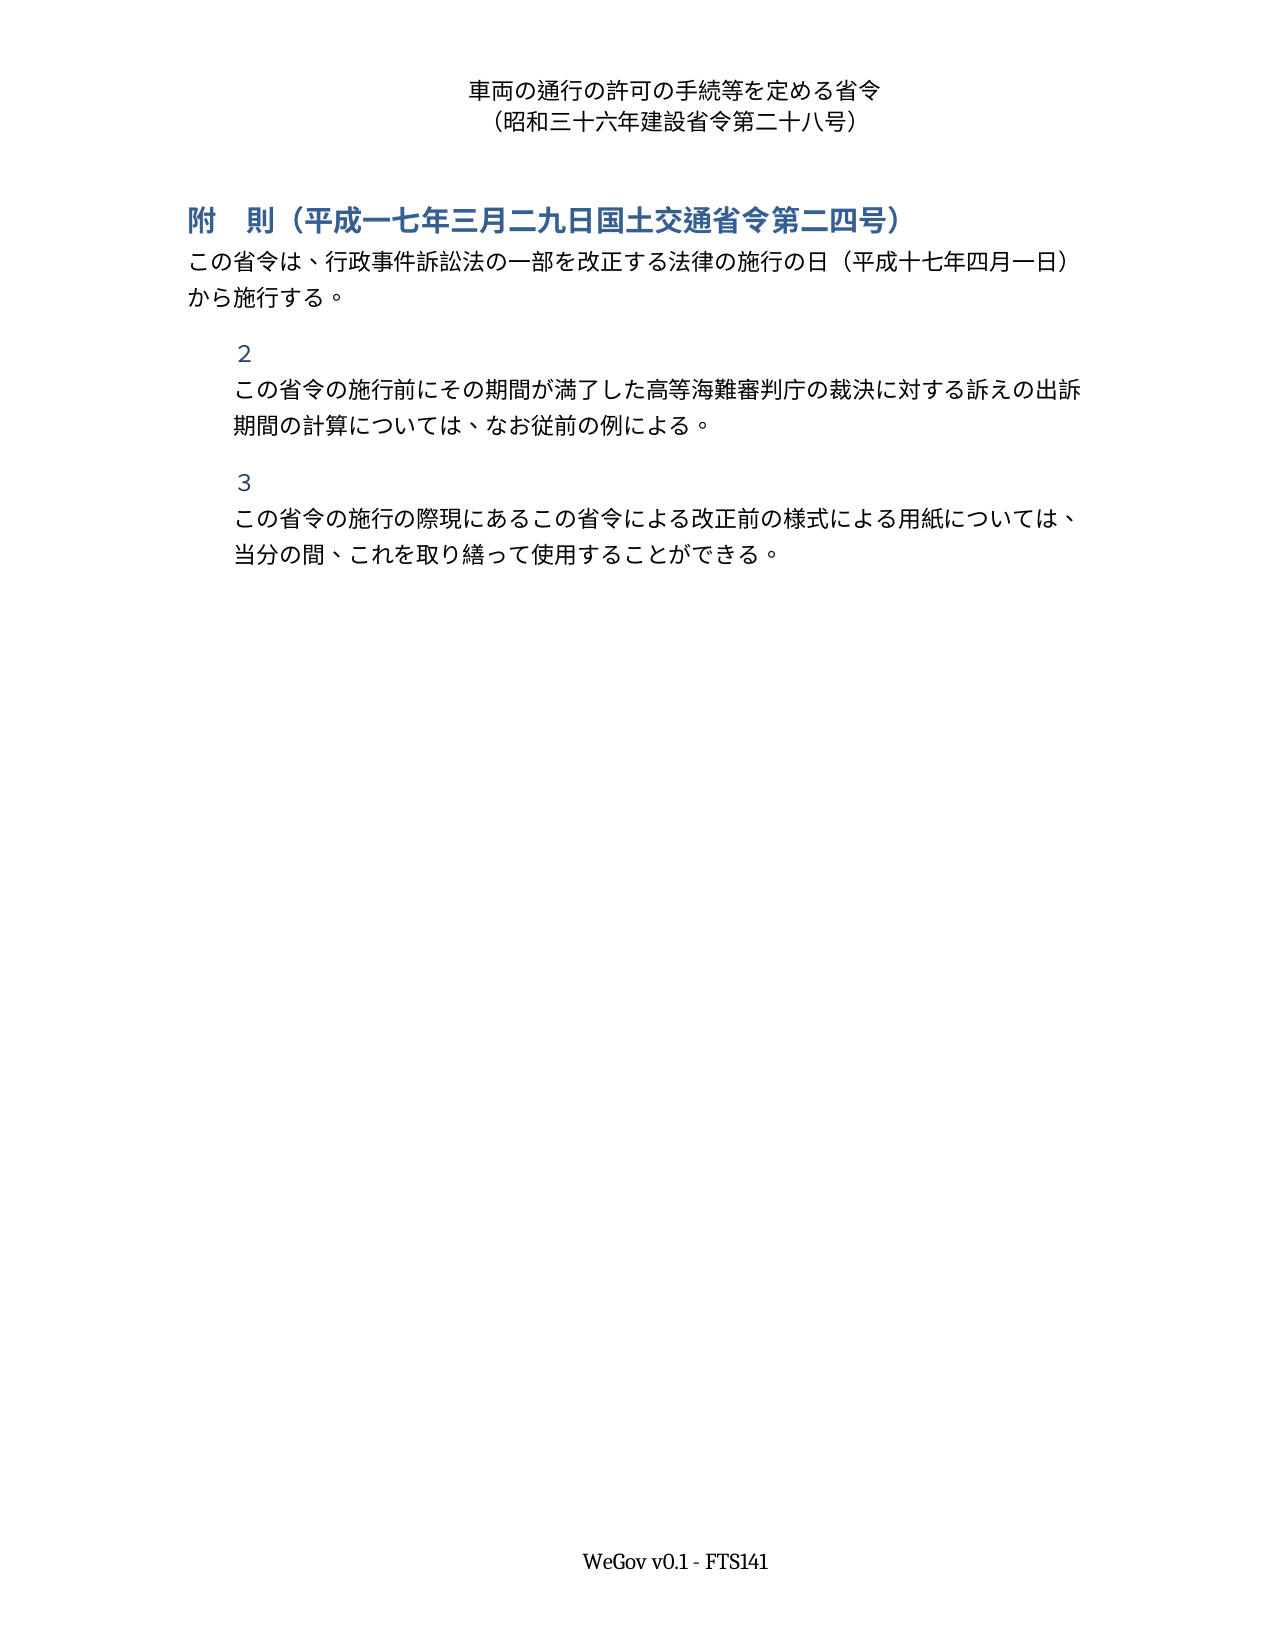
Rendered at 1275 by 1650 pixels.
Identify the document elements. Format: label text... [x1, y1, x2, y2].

subtitle 附 則（平成一七年三月二九日国土交通省令第二四号） [187, 200, 1087, 240]
text この省令の施行前にその期間が満了した高等海難審判庁の裁決に対する訴えの出訴期間の計算については、なお従前の例による。 [233, 374, 1087, 441]
subtitle ３ [233, 467, 1087, 498]
subtitle ２ [233, 338, 1087, 369]
text この省令の施行の際現にあるこの省令による改正前の様式による用紙については、当分の間、これを取り繕って使用することができる。 [233, 503, 1087, 570]
text この省令は、行政事件訴訟法の一部を改正する法律の施行の日（平成十七年四月一日）から施行する。 [187, 246, 1087, 313]
